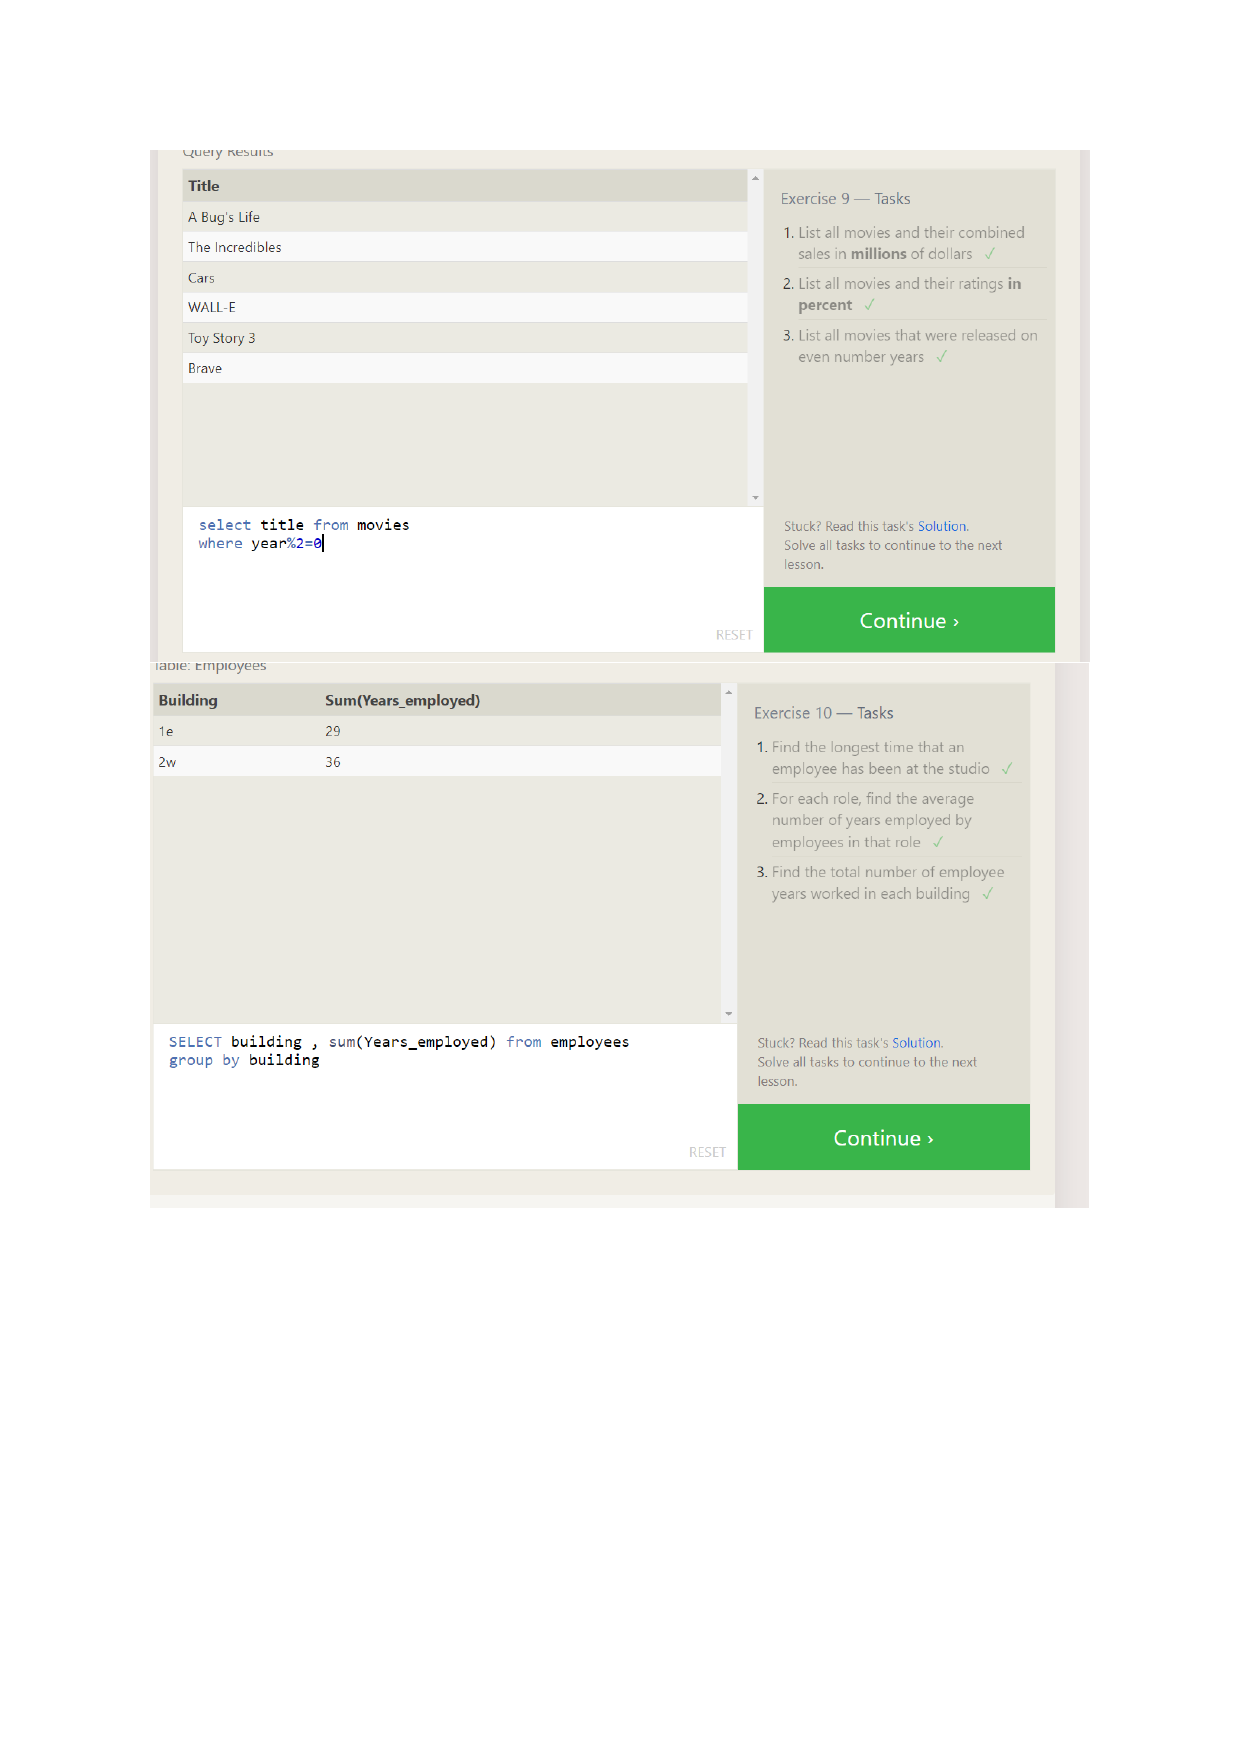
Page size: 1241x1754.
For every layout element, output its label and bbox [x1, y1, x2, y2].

picture [150, 150, 1090, 662]
picture [150, 663, 1089, 1208]
